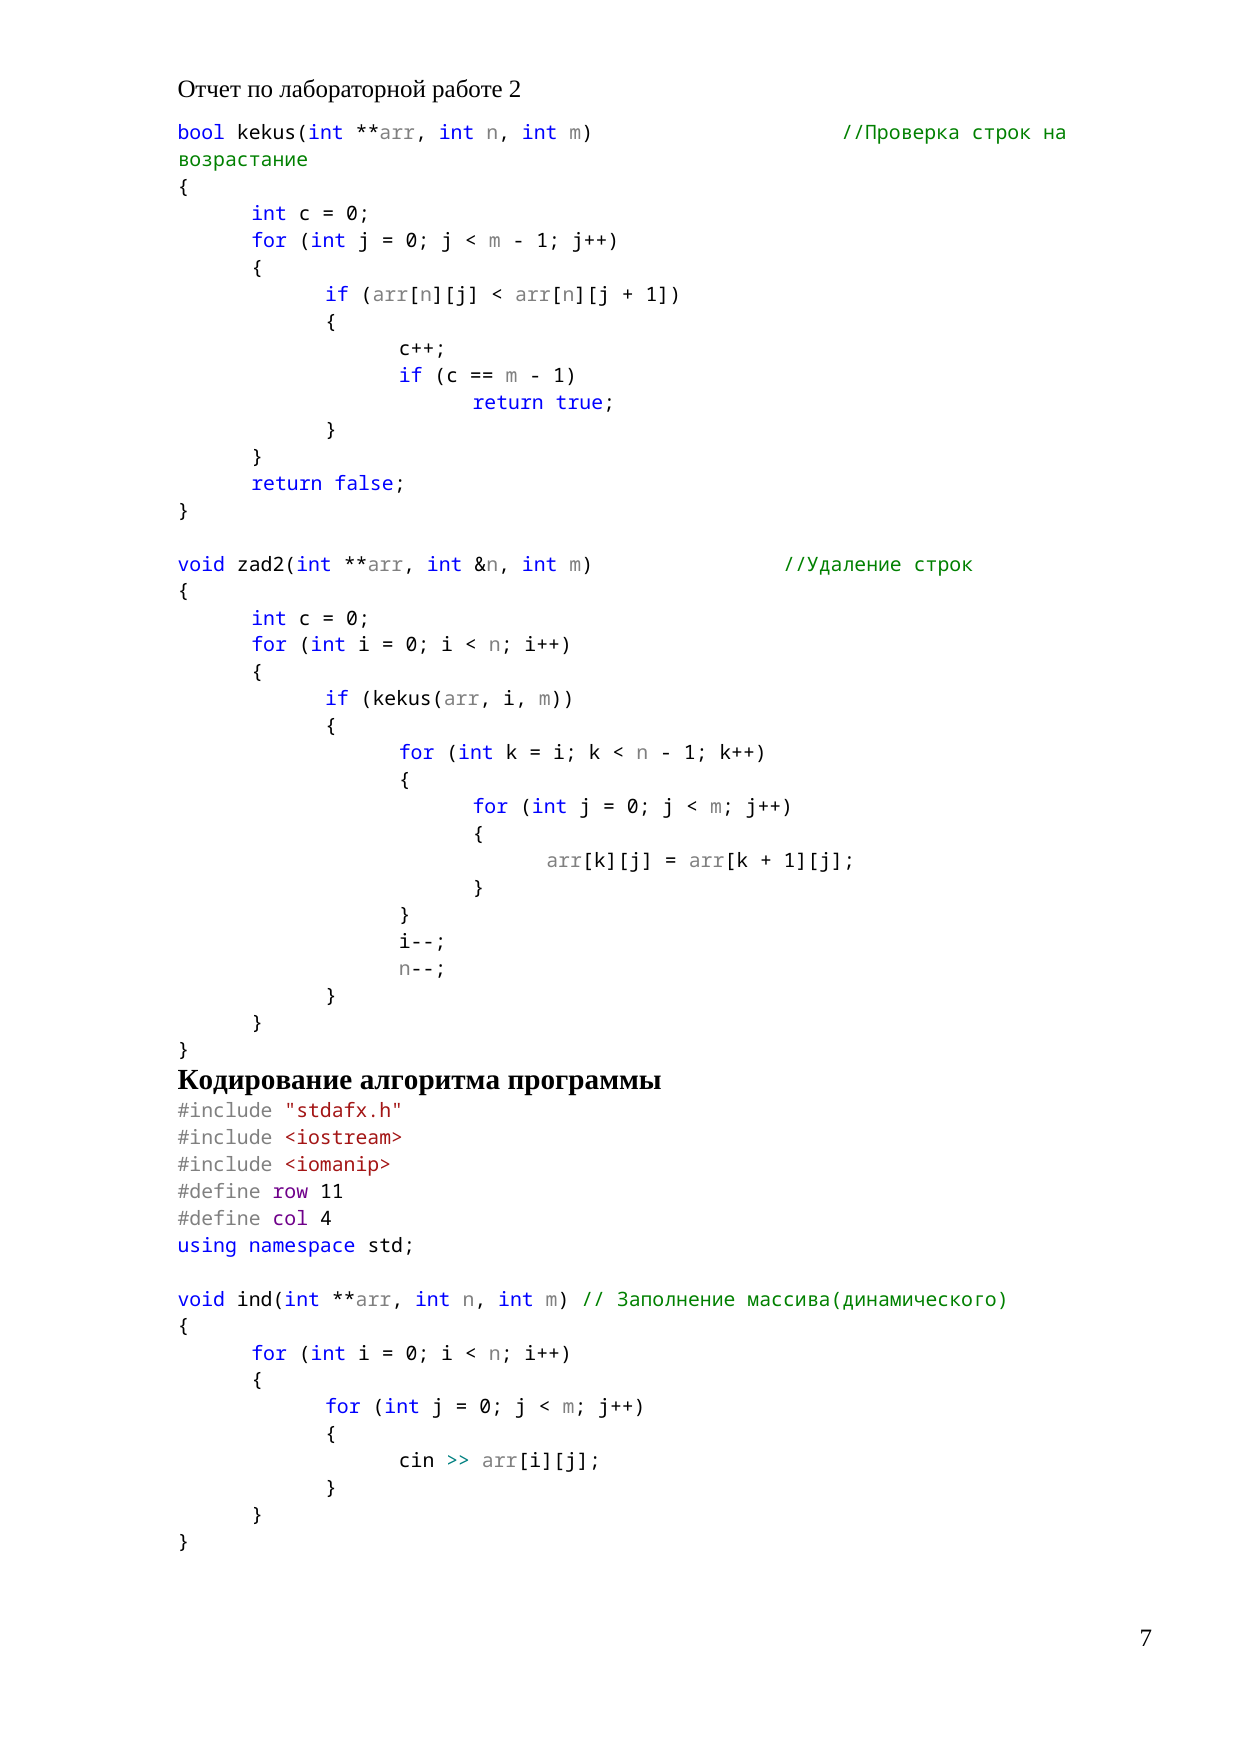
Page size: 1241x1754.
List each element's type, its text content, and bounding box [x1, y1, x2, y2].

text { [177, 1420, 1152, 1447]
text int c = 0; [177, 604, 1152, 631]
text cin >> arr[i][j]; [177, 1447, 1152, 1474]
text } [177, 873, 1152, 901]
text #include <iomanip> [177, 1150, 1152, 1177]
text int c = 0; [177, 199, 1152, 226]
subtitle Кодирование алгоритма программы [177, 1062, 1152, 1096]
text { [177, 307, 1152, 334]
text } [177, 901, 1152, 927]
text { [177, 766, 1152, 793]
text { [177, 1312, 1152, 1339]
text return false; [177, 469, 1152, 496]
text return true; [177, 388, 1152, 415]
text n--; [177, 954, 1152, 981]
text } [177, 1474, 1152, 1501]
text { [177, 712, 1152, 739]
text #include "stdafx.h" [177, 1096, 1152, 1123]
text { [177, 253, 1152, 280]
text void ind(int **arr, int n, int m) // Заполнение массива(динамического) [177, 1285, 1152, 1312]
text } [177, 1528, 1152, 1554]
text { [177, 172, 1152, 199]
text if (arr[n][j] < arr[n][j + 1]) [177, 280, 1152, 307]
text i--; [177, 927, 1152, 954]
text void zad2(int **arr, int &n, int m) //Удаление строк [177, 550, 1152, 577]
text for (int j = 0; j < m - 1; j++) [177, 226, 1152, 253]
text for (int j = 0; j < m; j++) [177, 793, 1152, 819]
text { [177, 577, 1152, 604]
text } [177, 415, 1152, 442]
text } [177, 981, 1152, 1008]
text } [177, 1501, 1152, 1528]
text { [177, 1366, 1152, 1393]
text c++; [177, 334, 1152, 361]
text { [177, 658, 1152, 685]
text #include <iostream> [177, 1123, 1152, 1150]
text } [177, 1008, 1152, 1035]
text } [177, 1035, 1152, 1062]
text arr[k][j] = arr[k + 1][j]; [177, 847, 1152, 873]
text for (int j = 0; j < m; j++) [177, 1393, 1152, 1420]
text bool kekus(int **arr, int n, int m) //Проверка строк на возрастание [177, 118, 1152, 172]
text if (c == m - 1) [177, 361, 1152, 388]
text #define col 4 [177, 1204, 1152, 1231]
text for (int i = 0; i < n; i++) [177, 631, 1152, 658]
text } [177, 442, 1152, 469]
text for (int k = i; k < n - 1; k++) [177, 739, 1152, 766]
text #define row 11 [177, 1177, 1152, 1204]
text for (int i = 0; i < n; i++) [177, 1339, 1152, 1366]
list using namespace std; [177, 1231, 1152, 1258]
text } [177, 496, 1152, 523]
text if (kekus(arr, i, m)) [177, 685, 1152, 712]
text { [177, 819, 1152, 847]
